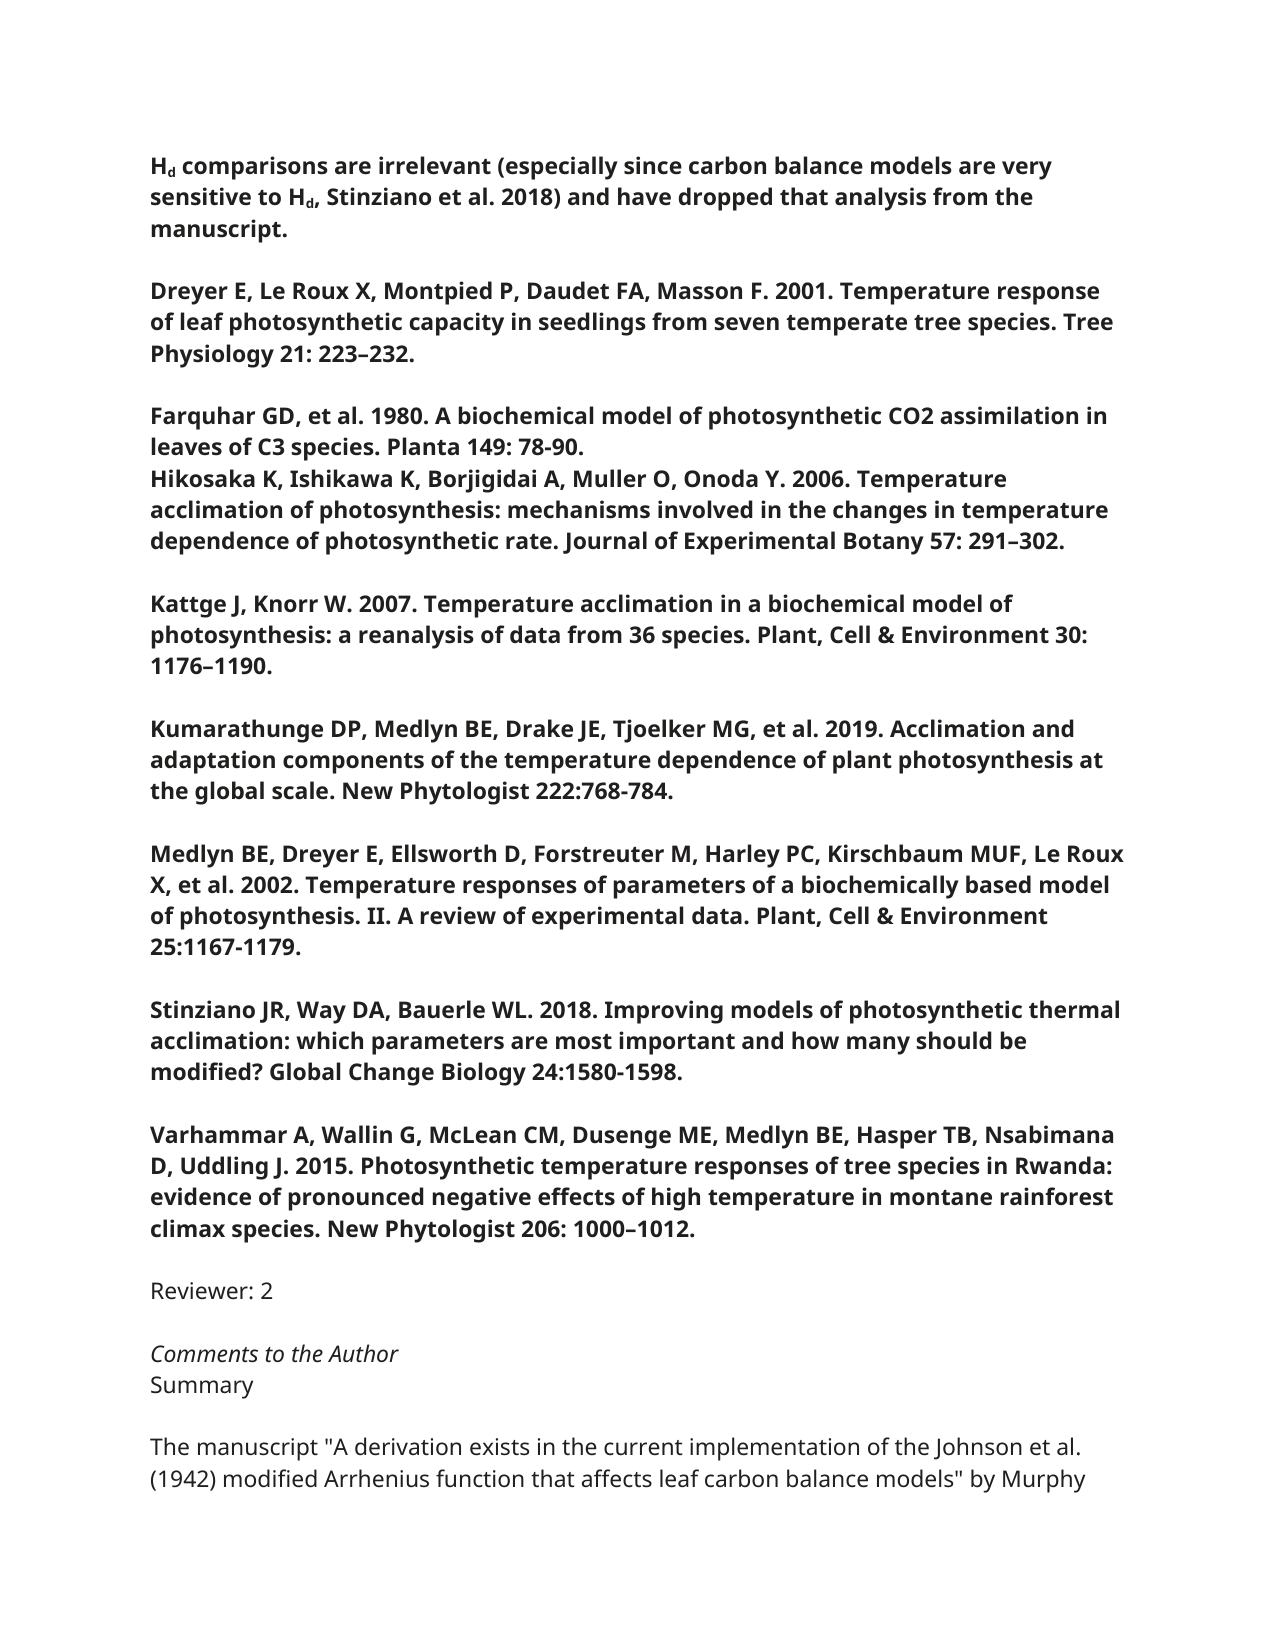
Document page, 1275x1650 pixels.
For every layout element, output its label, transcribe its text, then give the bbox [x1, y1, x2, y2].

text Dreyer E, Le Roux X, Montpied P, Daudet FA, Masson F. 2001. Temperature response of leaf photosynthetic capacity in seedlings from seven temperate tree species. Tree Physiology 21: 223–232. [150, 275, 1125, 369]
text Kattge J, Knorr W. 2007. Temperature acclimation in a biochemical model of photosynthesis: a reanalysis of data from 36 species. Plant, Cell & Environment 30: 1176–1190. [150, 556, 1125, 681]
text Kumarathunge DP, Medlyn BE, Drake JE, Tjoelker MG, et al. 2019. Acclimation and adaptation components of the temperature dependence of plant photosynthesis at the global scale. New Phytologist 222:768-784. [150, 681, 1125, 806]
text Farquhar GD, et al. 1980. A biochemical model of photosynthetic CO2 assimilation in leaves of C3 species. Planta 149: 78-90. [585, 400, 1125, 462]
text Hikosaka K, Ishikawa K, Borjigidai A, Muller O, Onoda Y. 2006. Temperature acclimation of photosynthesis: mechanisms involved in the changes in temperature dependence of photosynthetic rate. Journal of Experimental Botany 57: 291–302. [150, 462, 1125, 556]
text Medlyn BE, Dreyer E, Ellsworth D, Forstreuter M, Harley PC, Kirschbaum MUF, Le Roux X, et al. 2002. Temperature responses of parameters of a biochemically based model of photosynthesis. II. A review of experimental data. Plant, Cell & Environment 25:1167-1179. [150, 806, 1125, 962]
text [150, 994, 1125, 1494]
